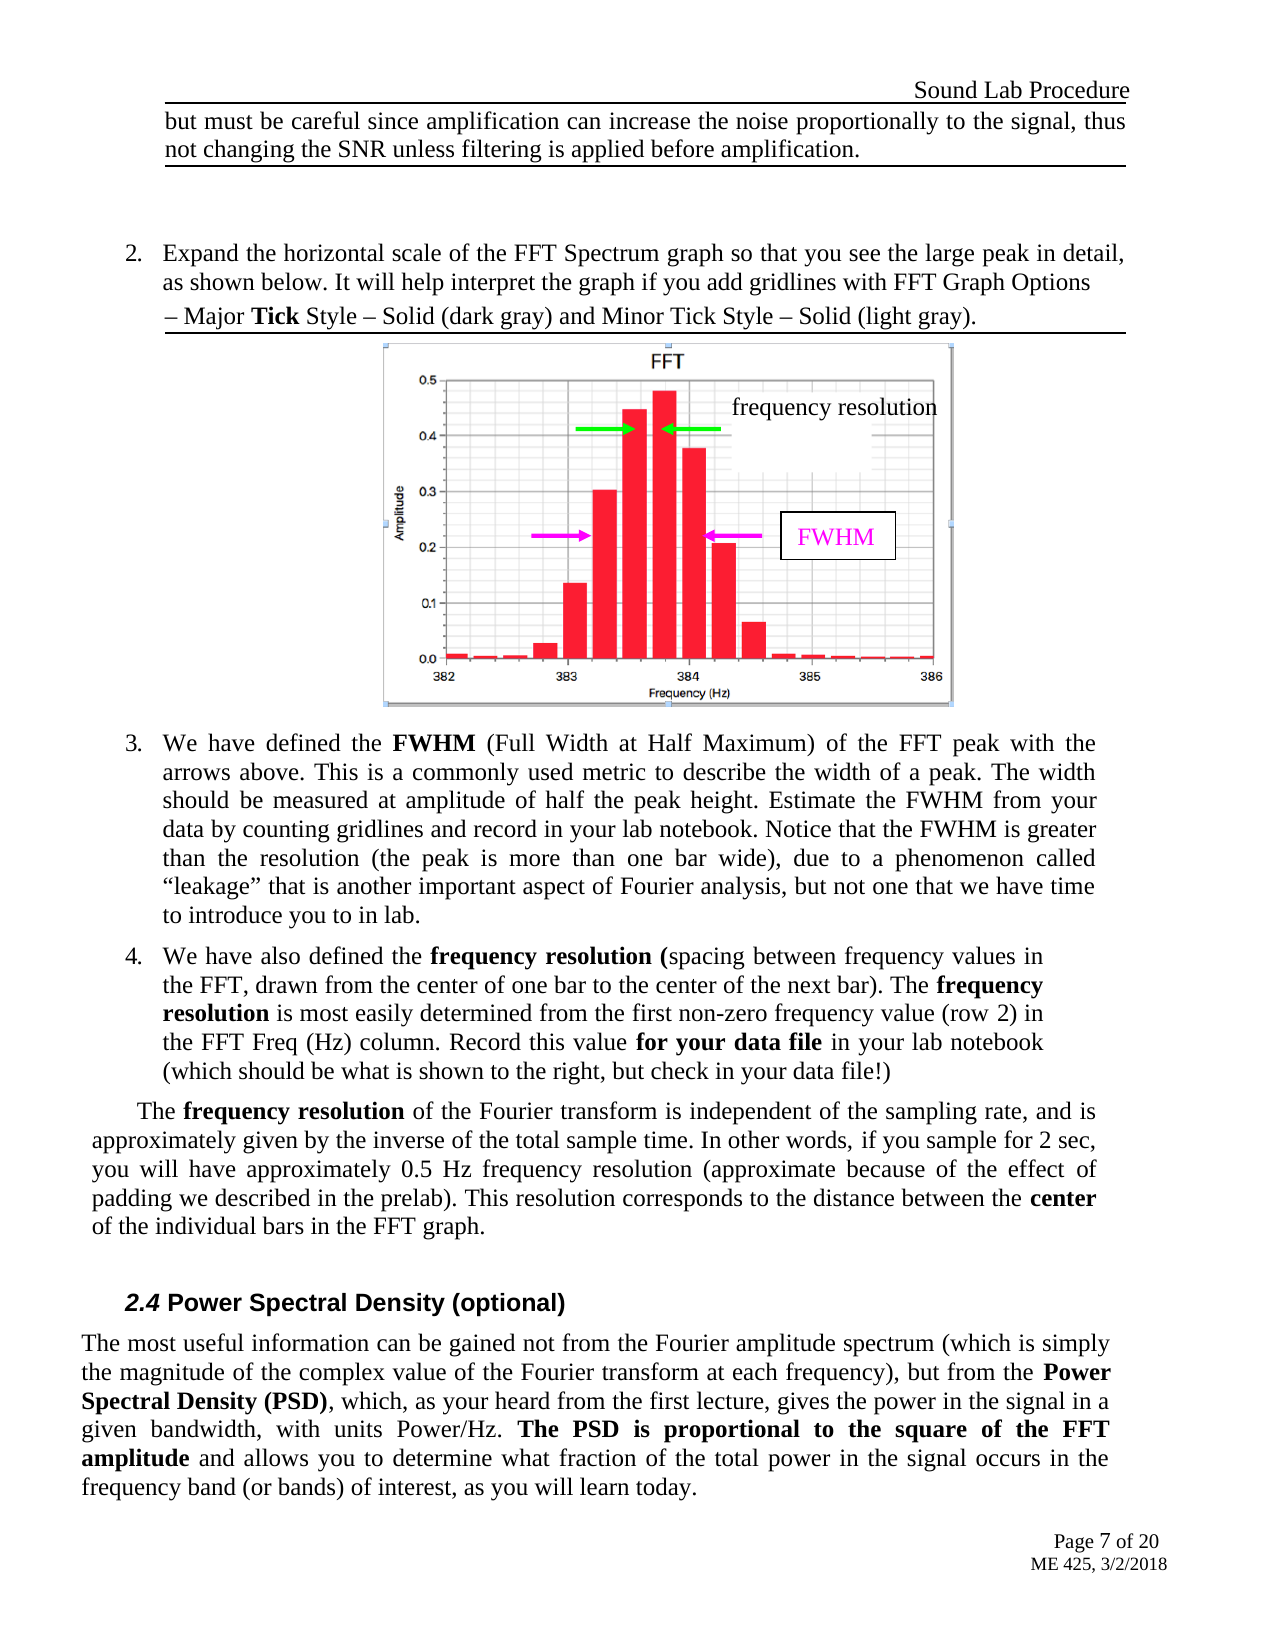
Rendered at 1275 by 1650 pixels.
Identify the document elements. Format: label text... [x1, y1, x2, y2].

text The most useful information can be gained not from the Fourier amplitude spectrum (which is simply the magnitude of the complex value of the Fourier transform at each frequency), but from the Power Spectral Density (PSD), which, as your heard from the first lecture, gives the power in the signal in a given bandwidth, with units Power/Hz. The PSD is proportional to the square of the FFT amplitude and allows you to determine what fraction of the total power in the signal occurs in the frequency band (or bands) of interest, as you will learn today. [81, 1328, 1111, 1501]
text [164, 103, 1126, 167]
list We have also defined the frequency resolution (spacing between frequency values in the FFT, drawn from the center of one bar to the center of the next bar). The frequency resolution is most easily determined from the first non-zero frequency value (row 2) in the FFT Freq (Hz) column. Record this value for your data file in your lab notebook (which should be what is shown to the right, but check in your data file!) [125, 941, 1043, 1085]
text – Major Tick Style – Solid (dark gray) and Minor Tick Style – Solid (light gray). [164, 301, 1126, 334]
text The frequency resolution of the Fourier transform is independent of the sampling rate, and is approximately given by the inverse of the total sample time. In other words, if you sample for 2 sec, you will have approximately 0.5 Hz frequency resolution (approximate because of the effect of padding we described in the prelab). This resolution corresponds to the distance between the center of the individual bars in the FFT graph. [92, 1096, 1097, 1240]
picture [383, 343, 954, 356]
subtitle Power Spectral Density (optional) [125, 1288, 1194, 1317]
list Expand the horizontal scale of the FFT Spectrum graph so that you see the large peak in detail, as shown below. It will help interpret the graph if you add gridlines with FFT Graph Options [125, 239, 1126, 296]
list We have defined the FWHM (Full Width at Half Maximum) of the FFT peak with the arrows above. This is a commonly used metric to describe the width of a peak. The width should be measured at amplitude of half the peak height. Estimate the FWHM from your data by counting gridlines and record in your lab notebook. Notice that the FWHM is greater than the resolution (the peak is more than one bar wide), due to a phenomenon called “leakage” that is another important aspect of Fourier analysis, but not one that we have time to introduce you to in lab. [125, 356, 1097, 929]
